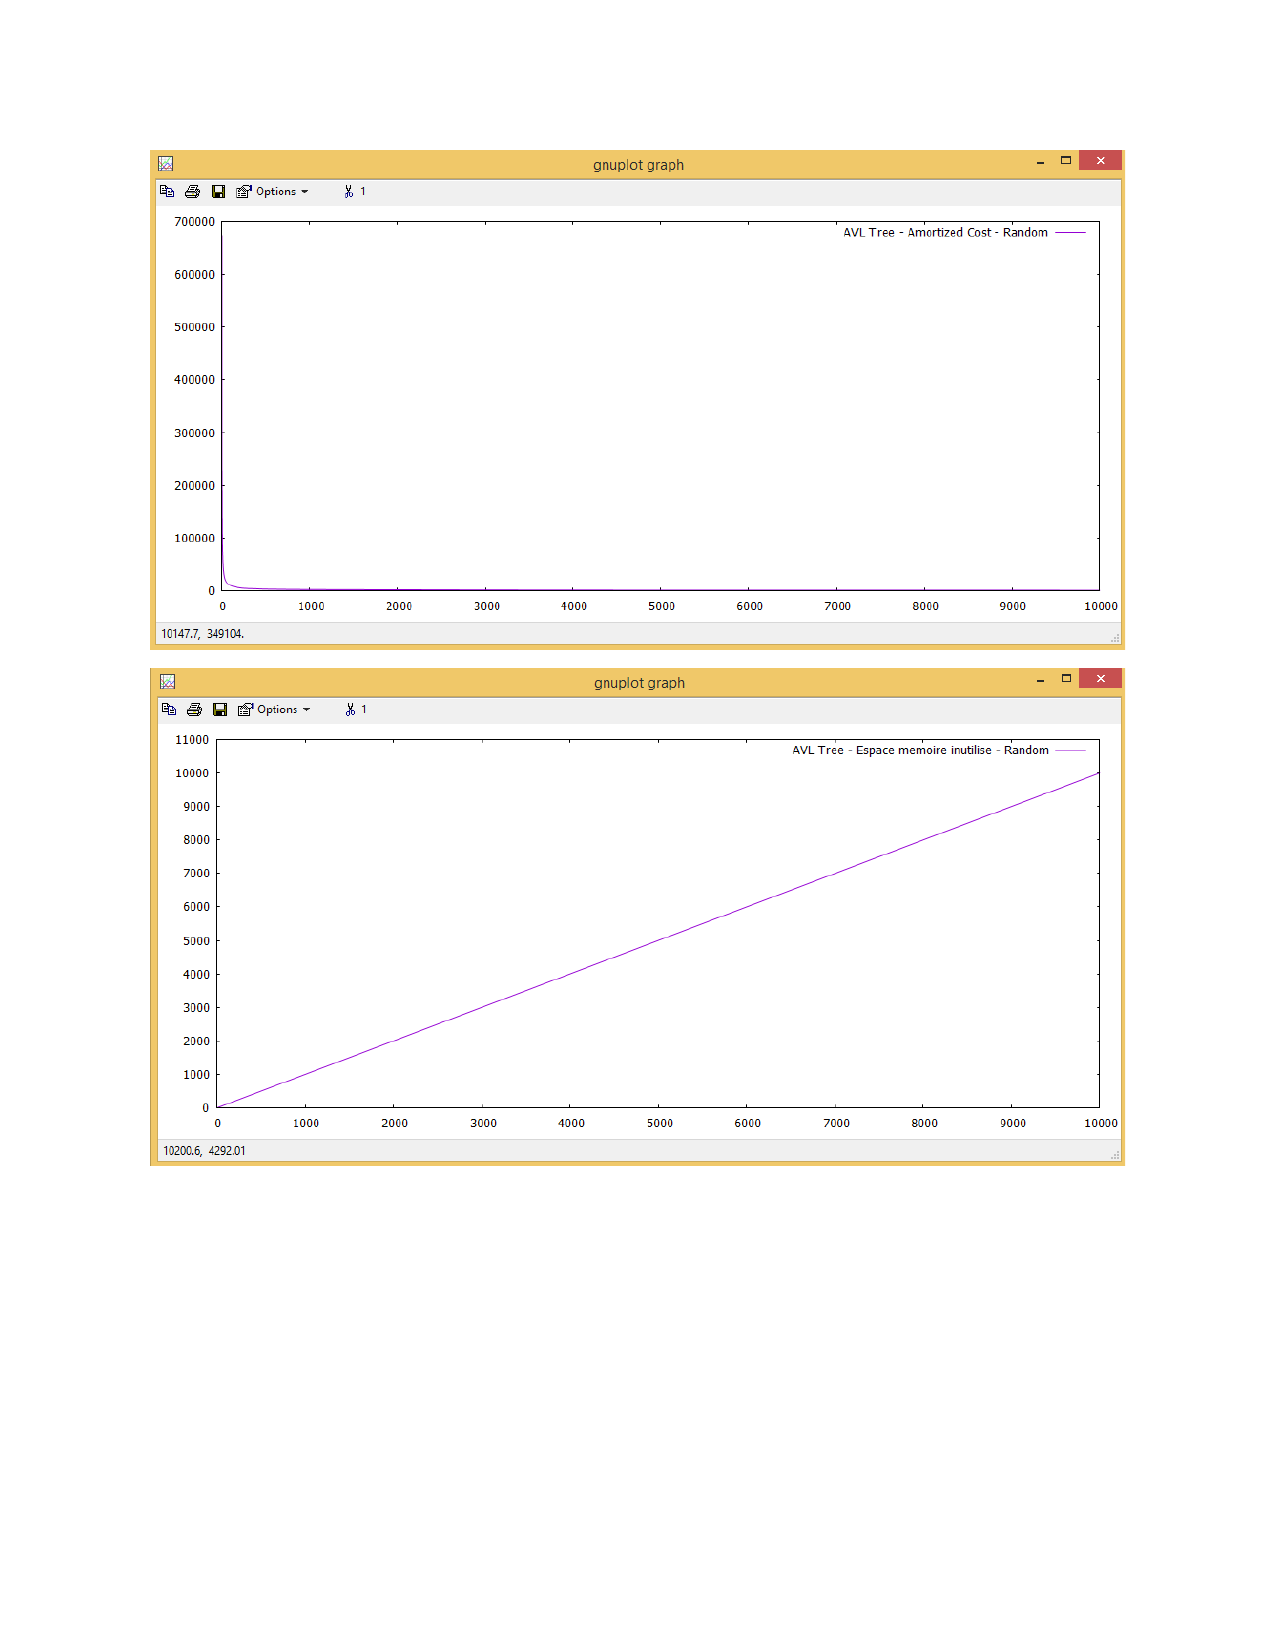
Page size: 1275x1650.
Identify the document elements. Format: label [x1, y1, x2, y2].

picture [150, 668, 1125, 1166]
picture [150, 150, 1125, 650]
